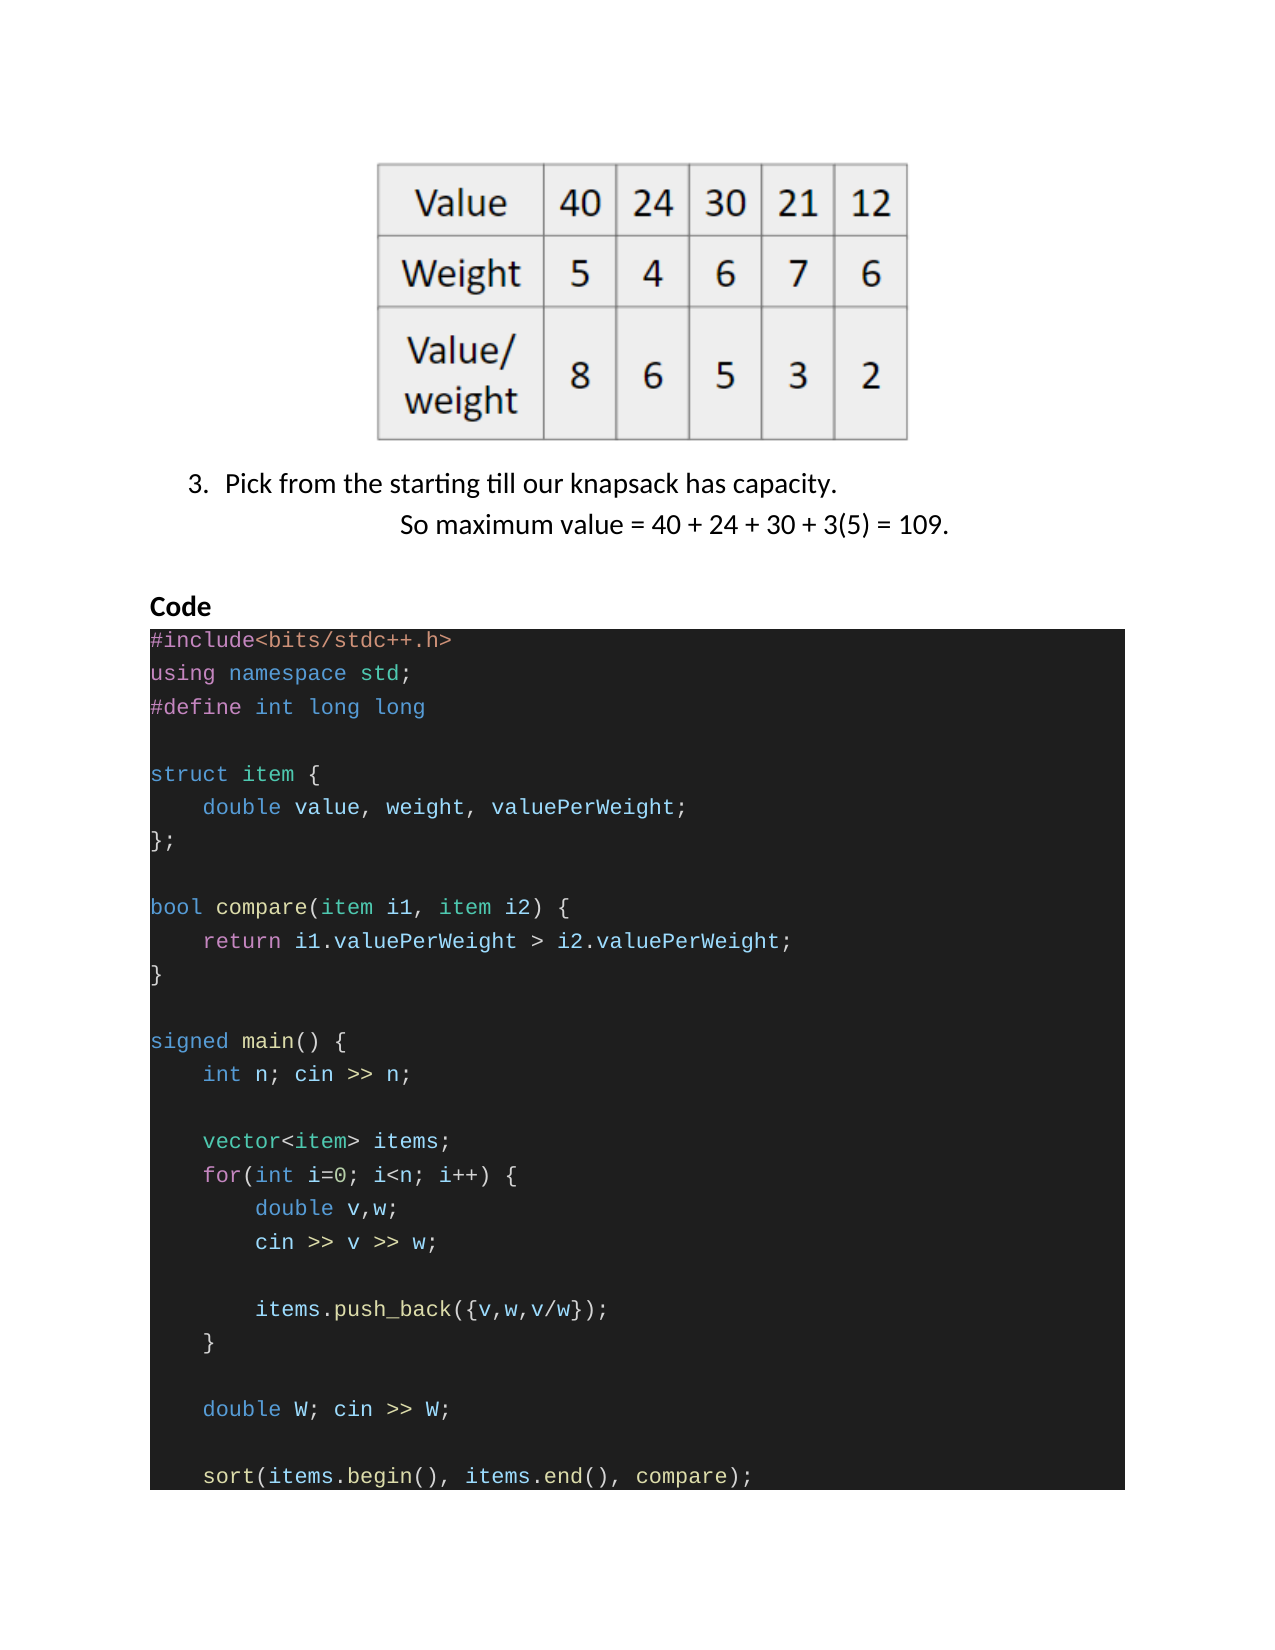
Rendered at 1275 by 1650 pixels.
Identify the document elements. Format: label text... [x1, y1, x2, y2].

text return i1.valuePerWeight > i2.valuePerWeight; [150, 930, 1125, 955]
text using namespace std; [150, 662, 1125, 687]
text Code [150, 588, 1125, 624]
text cin >> v >> w; [150, 1231, 1125, 1256]
text vector<item> items; [150, 1131, 1125, 1155]
text struct item { [150, 763, 1125, 787]
text }; [150, 829, 1125, 854]
text signed main() { [150, 1030, 1125, 1055]
text double v,w; [150, 1197, 1125, 1222]
text So maximum value = 40 + 24 + 30 + 3(5) = 109. [225, 506, 1125, 542]
text double value, weight, valuePerWeight; [150, 796, 1125, 821]
text bool compare(item i1, item i2) { [150, 896, 1125, 921]
text items.push_back({v,w,v/w}); [150, 1298, 1125, 1322]
text #include<bits/stdc++.h> [150, 629, 1125, 654]
text } [150, 963, 1125, 988]
picture [357, 150, 918, 461]
list Pick from the starting till our knapsack has capacity. [187, 465, 1125, 501]
text for(int i=0; i<n; i++) { [150, 1164, 1125, 1189]
text int n; cin >> n; [150, 1064, 1125, 1088]
text } [150, 1331, 1125, 1356]
text double W; cin >> W; [150, 1398, 1125, 1423]
text #define int long long [150, 696, 1125, 721]
text sort(items.begin(), items.end(), compare); [150, 1465, 1125, 1490]
